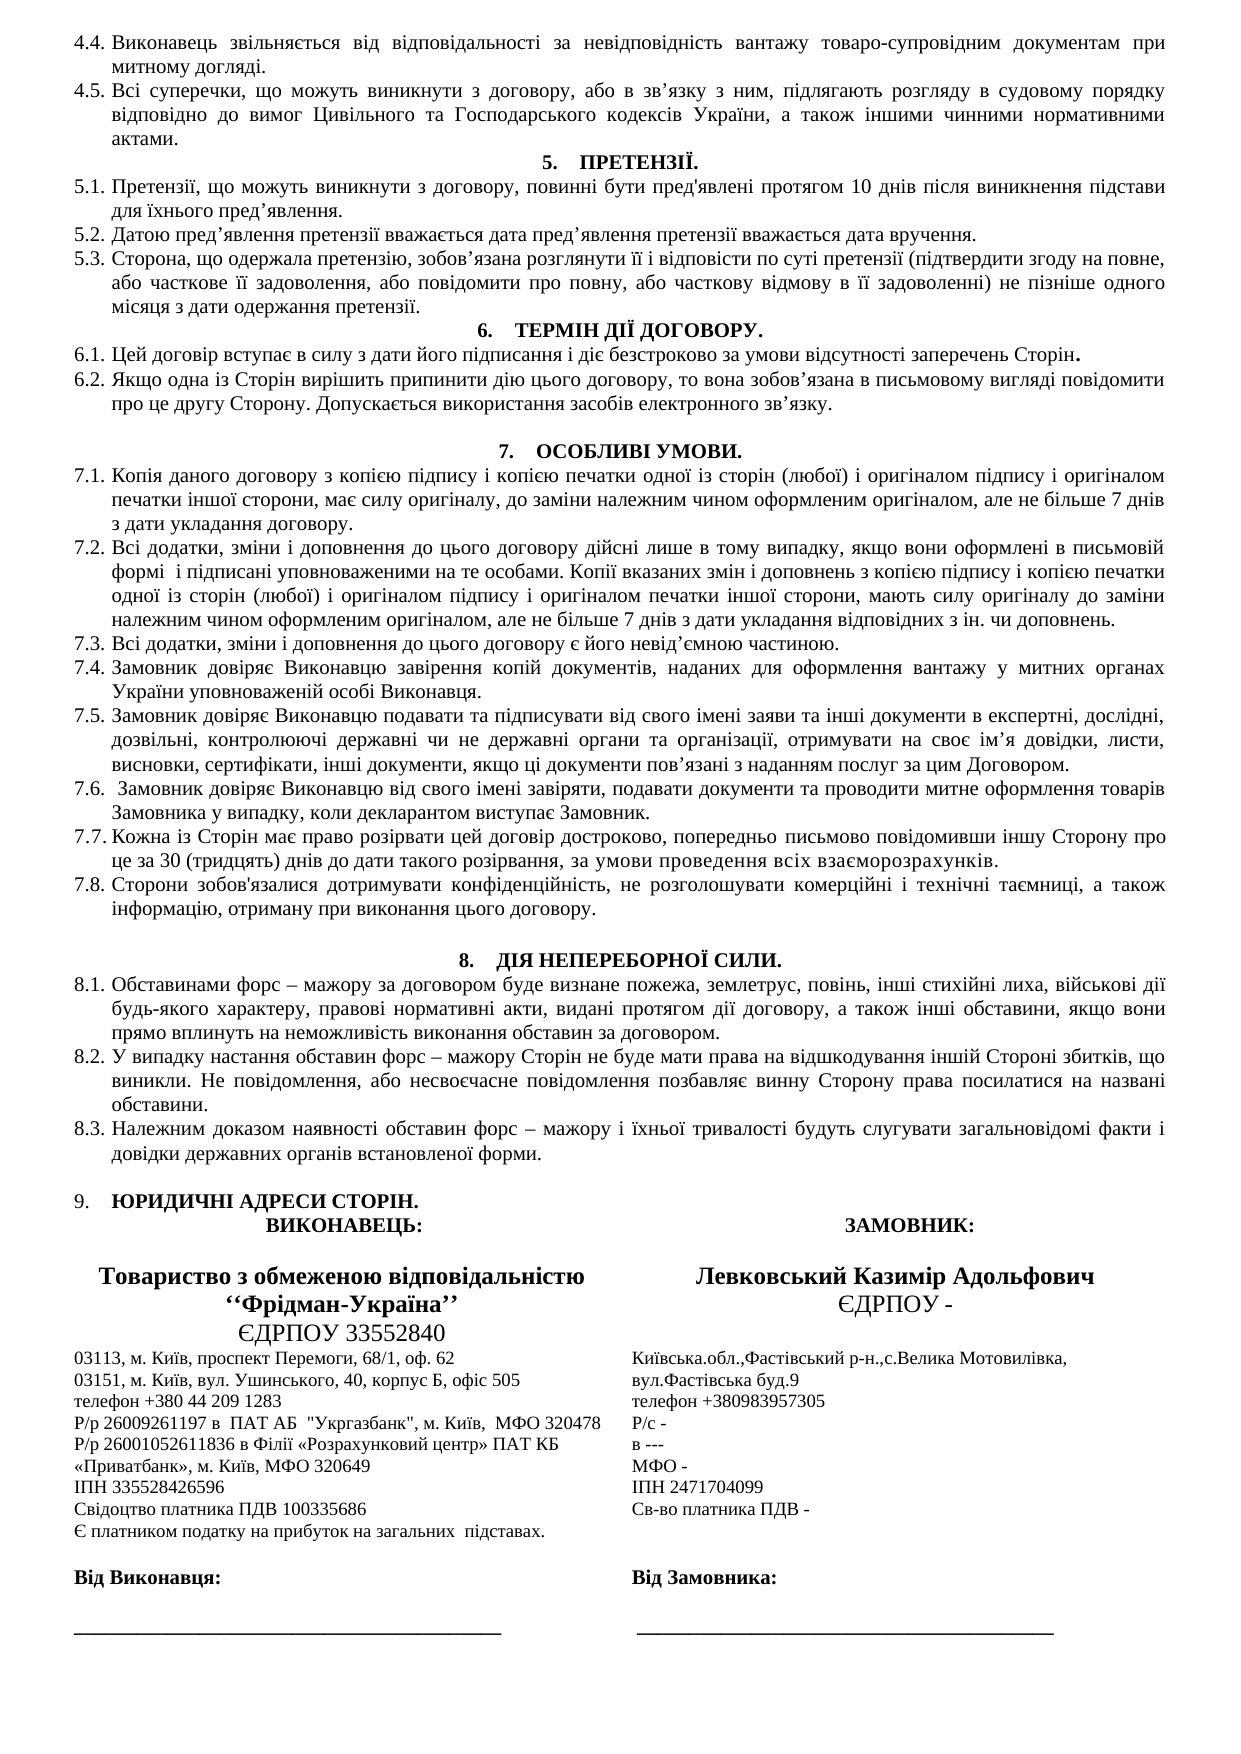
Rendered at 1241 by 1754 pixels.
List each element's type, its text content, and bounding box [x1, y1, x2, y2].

table_cell Київська.обл.,Фастівський р-н.,с.Велика Мотовилівка, вул.Фастівська буд.9 телефон +380983957305 Р/с - в --- МФО - IПН 2471704099 Св-во платника ПДВ - [620, 1347, 1170, 1541]
list Кожна із Сторін має право розірвати цей договір достроково, попередньо письмово повідомивши іншу Сторону про це за 30 (тридцять) днів до дати такого розірвання, за умови проведення всіх взаєморозрахунків. [74, 824, 1167, 872]
list ДІЯ НЕПЕРЕБОРНОЇ СИЛИ. [74, 948, 1167, 972]
text ВИКОНАВЕЦЬ: ЗАМОВНИК: [74, 1213, 1167, 1237]
list ТЕРМІН ДІЇ ДОГОВОРУ. [74, 318, 1167, 342]
list Датою пред’явлення претензії вважається дата пред’явлення претензії вважається дата вручення. [74, 222, 1167, 246]
list Замовник довіряє Виконавцю завірення копій документів, наданих для оформлення вантажу у митних органах України уповноваженій особі Виконавця. [74, 655, 1167, 703]
list Всі додатки, зміни і доповнення до цього договору є його невід’ємною частиною. [74, 631, 1167, 655]
list Сторона, що одержала претензію, зобов’язана розглянути її і відповісти по суті претензії (підтвердити згоду на повне, або часткове її задоволення, або повідомити про повну, або часткову відмову в її задоволенні) не пізніше одного місяця з дати одержання претензії. [74, 246, 1167, 318]
list Належним доказом наявності обставин форс – мажору і їхньої тривалості будуть слугувати загальновідомі факти і довідки державних органів встановленої форми. [74, 1116, 1167, 1164]
list Претензії, що можуть виникнути з договору, повинні бути пред'явлені протягом 10 днів після виникнення підстави для їхнього пред’явлення. [74, 174, 1167, 222]
list Якщо одна із Сторін вирішить припинити дію цього договору, то вона зобов’язана в письмовому вигляді повідомити про це другу Сторону. Допускається використання засобів електронного зв’язку. [74, 366, 1167, 414]
list Сторони зобов'язалися дотримувати конфіденційність, не розголошувати комерційні і технічні таємниці, а також інформацію, отриману при виконання цього договору. [74, 872, 1167, 920]
table_cell Від Замовника: ________________________________________ [620, 1541, 1170, 1637]
list Обставинами форс – мажору за договором буде визнане пожежа, землетрус, повінь, інші стихійні лиха, військові дії будь-якого характеру, правові нормативні акти, видані протягом дії договору, а також інші обставини, якщо вони прямо вплинуть на неможливість виконання обставин за договором. [74, 972, 1167, 1044]
list ЮРИДИЧНІ АДРЕСИ СТОРІН. [74, 1188, 1167, 1213]
list Замовник довіряє Виконавцю подавати та підписувати від свого імені заяви та інші документи в експертні, дослідні, дозвільні, контролюючі державні чи не державні органи та організації, отримувати на своє ім’я довідки, листи, висновки, сертифікати, інші документи, якщо ці документи пов’язані з наданням послуг за цим Договором. [74, 703, 1167, 776]
list Всі суперечки, що можуть виникнути з договору, або в зв’язку з ним, підлягають розгляду в судовому порядку відповідно до вимог Цивільного та Господарського кодексів України, а також іншими чинними нормативними актами. [74, 78, 1167, 150]
list ОСОБЛИВІ УМОВИ. [74, 439, 1167, 463]
list Замовник довіряє Виконавцю від свого імені завіряти, подавати документи та проводити митне оформлення товарів Замовника у випадку, коли декларантом виступає Замовник. [74, 776, 1167, 824]
table_header Товариство з обмеженою відповідальністю ‘‘Фрідман-Україна’’ ЄДРПОУ 33552840 [63, 1261, 620, 1347]
table_header Левковський Казимір Адольфович ЄДРПОУ - [620, 1261, 1170, 1347]
list Цей договір вступає в силу з дати його підписання і діє безстроково за умови відсутності заперечень Сторін. [74, 342, 1167, 366]
list У випадку настання обставин форс – мажору Сторін не буде мати права на відшкодування іншій Стороні збитків, що виникли. Не повідомлення, або несвоєчасне повідомлення позбавляє винну Сторону права посилатися на названі обставини. [74, 1044, 1167, 1116]
list Всі додатки, зміни і доповнення до цього договору дійсні лише в тому випадку, якщо вони оформлені в письмовій формі і підписані уповноваженими на те особами. Копії вказаних змін і доповнень з копією підпису і копією печатки одної із сторін (любої) і оригіналом підпису і оригіналом печатки іншої сторони, мають силу оригіналу до заміни належним чином оформленим оригіналом, але не більше 7 днів з дати укладання відповідних з ін. чи доповнень. [74, 535, 1167, 631]
table_cell Від Виконавця: _________________________________________ [63, 1541, 620, 1637]
list ПРЕТЕНЗІЇ. [74, 150, 1167, 174]
table_cell 03113, м. Київ, проспект Перемоги, 68/1, оф. 62 03151, м. Київ, вул. Ушинського, 40, корпус Б, офіс 505 телефон +380 44 209 1283 Р/р 26009261197 в ПАТ АБ "Укргазбанк", м. Київ, МФО 320478 Р/р 26001052611836 в Філії «Розрахунковий центр» ПАТ КБ «Приватбанк», м. Київ, МФО 320649 ІПН 335528426596 Свідоцтво платника ПДВ 100335686 Є платником податку на прибуток на загальних підставах. [63, 1347, 620, 1541]
list Виконавець звільняється від відповідальності за невідповідність вантажу товаро-супровідним документам при митному догляді. [74, 29, 1167, 78]
list Копія даного договору з копією підпису і копією печатки одної із сторін (любої) і оригіналом підпису і оригіналом печатки іншої сторони, має силу оригіналу, до заміни належним чином оформленим оригіналом, але не більше 7 днів з дати укладання договору. [74, 463, 1167, 535]
